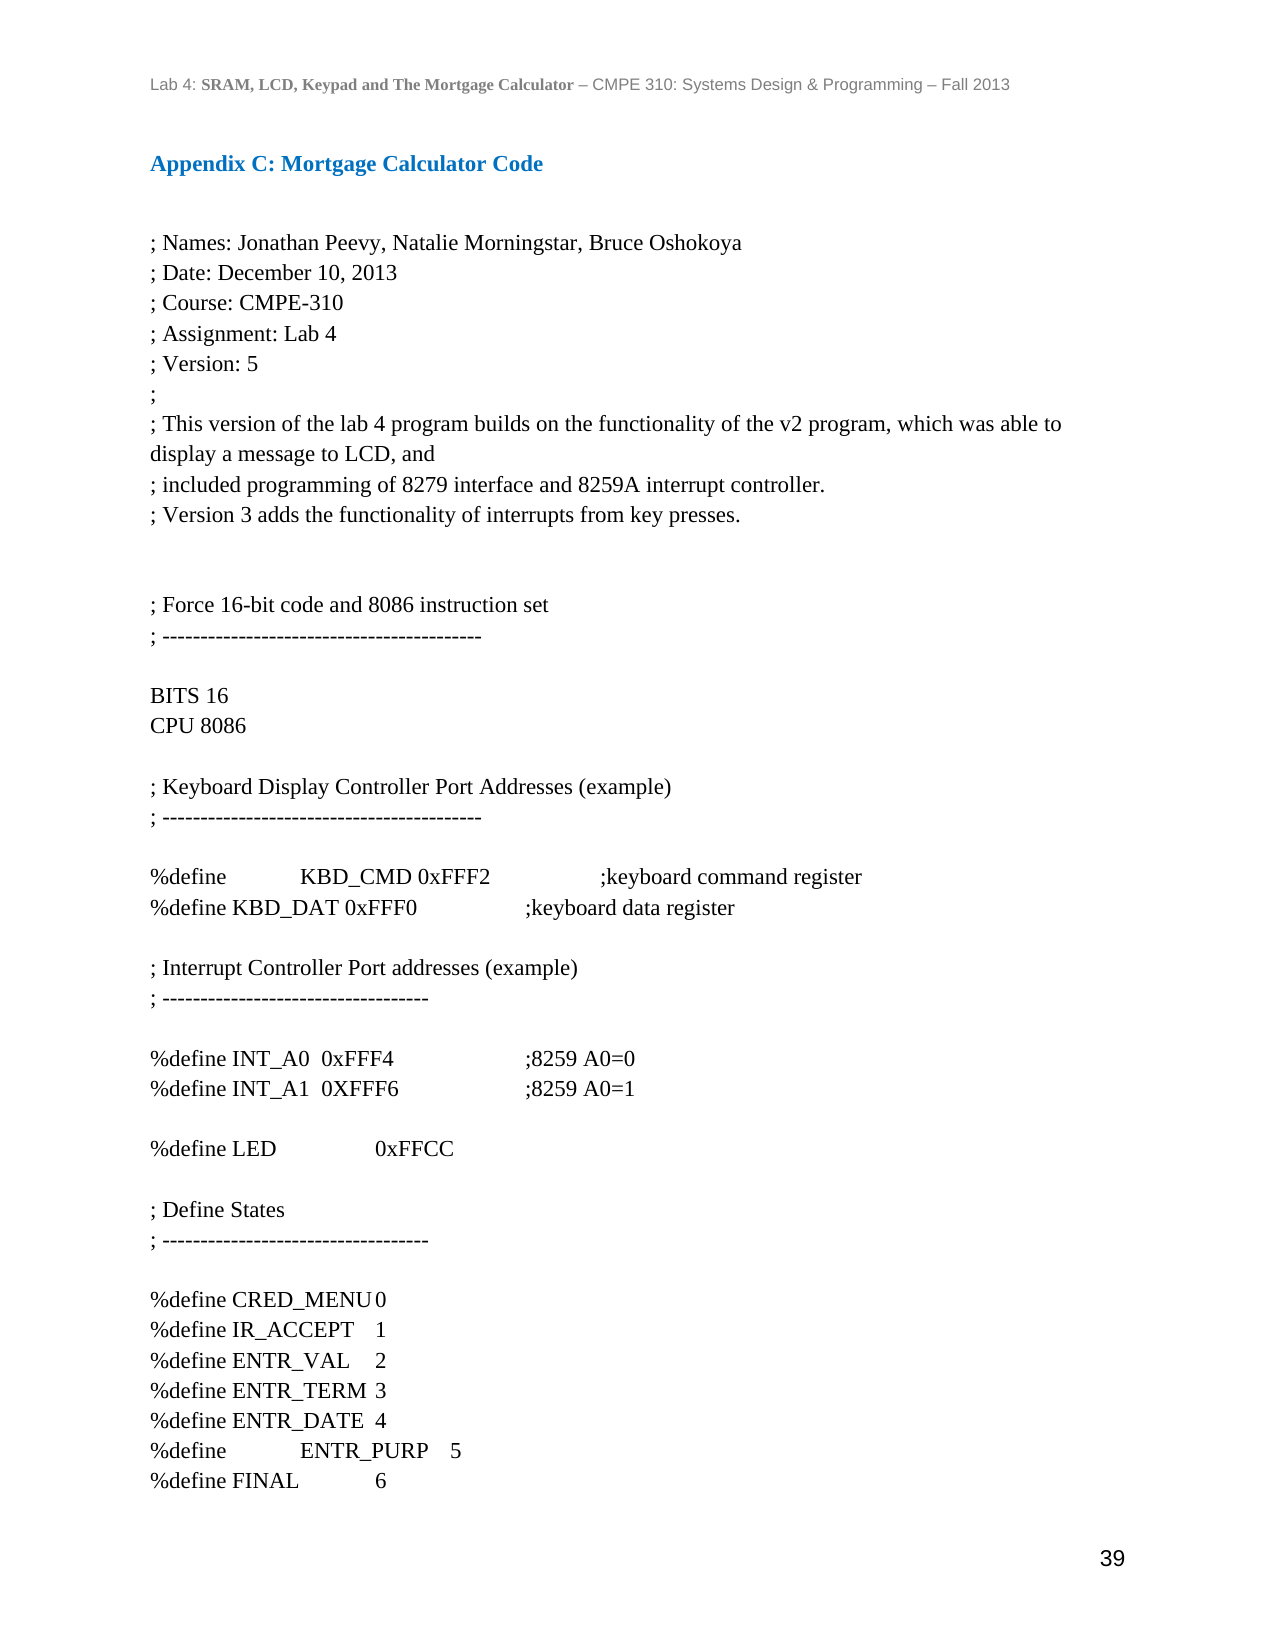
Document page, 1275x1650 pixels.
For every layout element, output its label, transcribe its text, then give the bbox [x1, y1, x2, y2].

text ; Version 3 adds the functionality of interrupts from key presses. [150, 501, 1125, 527]
text ; This version of the lab 4 program builds on the functionality of the v2 program, which was able to display a message to LCD, and [150, 410, 1125, 467]
text ; Course: CMPE-310 [150, 289, 1125, 316]
text ; Interrupt Controller Port addresses (example) [150, 954, 1125, 980]
text ; included programming of 8279 interface and 8259A interrupt controller. [150, 471, 1125, 497]
text ; ----------------------------------- [150, 984, 1125, 1011]
text ; Names: Jonathan Peevy, Natalie Morningstar, Bruce Oshokoya [150, 229, 1125, 255]
text %define ENTR_VAL 2 [150, 1347, 1125, 1373]
text %define ENTR_TERM 3 [150, 1377, 1125, 1403]
text %define IR_ACCEPT 1 [150, 1317, 1125, 1343]
text ; Assignment: Lab 4 [150, 320, 1125, 346]
text %define ENTR_PURP 5 [150, 1437, 1125, 1464]
text ; Keyboard Display Controller Port Addresses (example) [150, 773, 1125, 799]
text %define ENTR_DATE 4 [150, 1407, 1125, 1433]
text ; ----------------------------------- [150, 1226, 1125, 1252]
text CPU 8086 [150, 712, 1125, 739]
text ; Force 16-bit code and 8086 instruction set [150, 592, 1125, 618]
text ; [150, 380, 1125, 406]
text ; ------------------------------------------ [150, 803, 1125, 829]
text ; Define States [150, 1196, 1125, 1222]
text BITS 16 [150, 682, 1125, 708]
text %define INT_A1 0XFFF6 ;8259 A0=1 [150, 1075, 1125, 1101]
text %define LED 0xFFCC [150, 1135, 1125, 1162]
text %define INT_A0 0xFFF4 ;8259 A0=0 [150, 1045, 1125, 1071]
text %define CRED_MENU 0 [150, 1286, 1125, 1313]
text Appendix C: Mortgage Calculator Code [150, 150, 1125, 176]
text %define KBD_DAT 0xFFF0 ;keyboard data register [150, 894, 1125, 920]
text ; Date: December 10, 2013 [150, 259, 1125, 286]
text %define KBD_CMD 0xFFF2 ;keyboard command register [150, 863, 1125, 890]
text ; ------------------------------------------ [150, 622, 1125, 648]
text ; Version: 5 [150, 350, 1125, 376]
text %define FINAL 6 [150, 1468, 1125, 1494]
